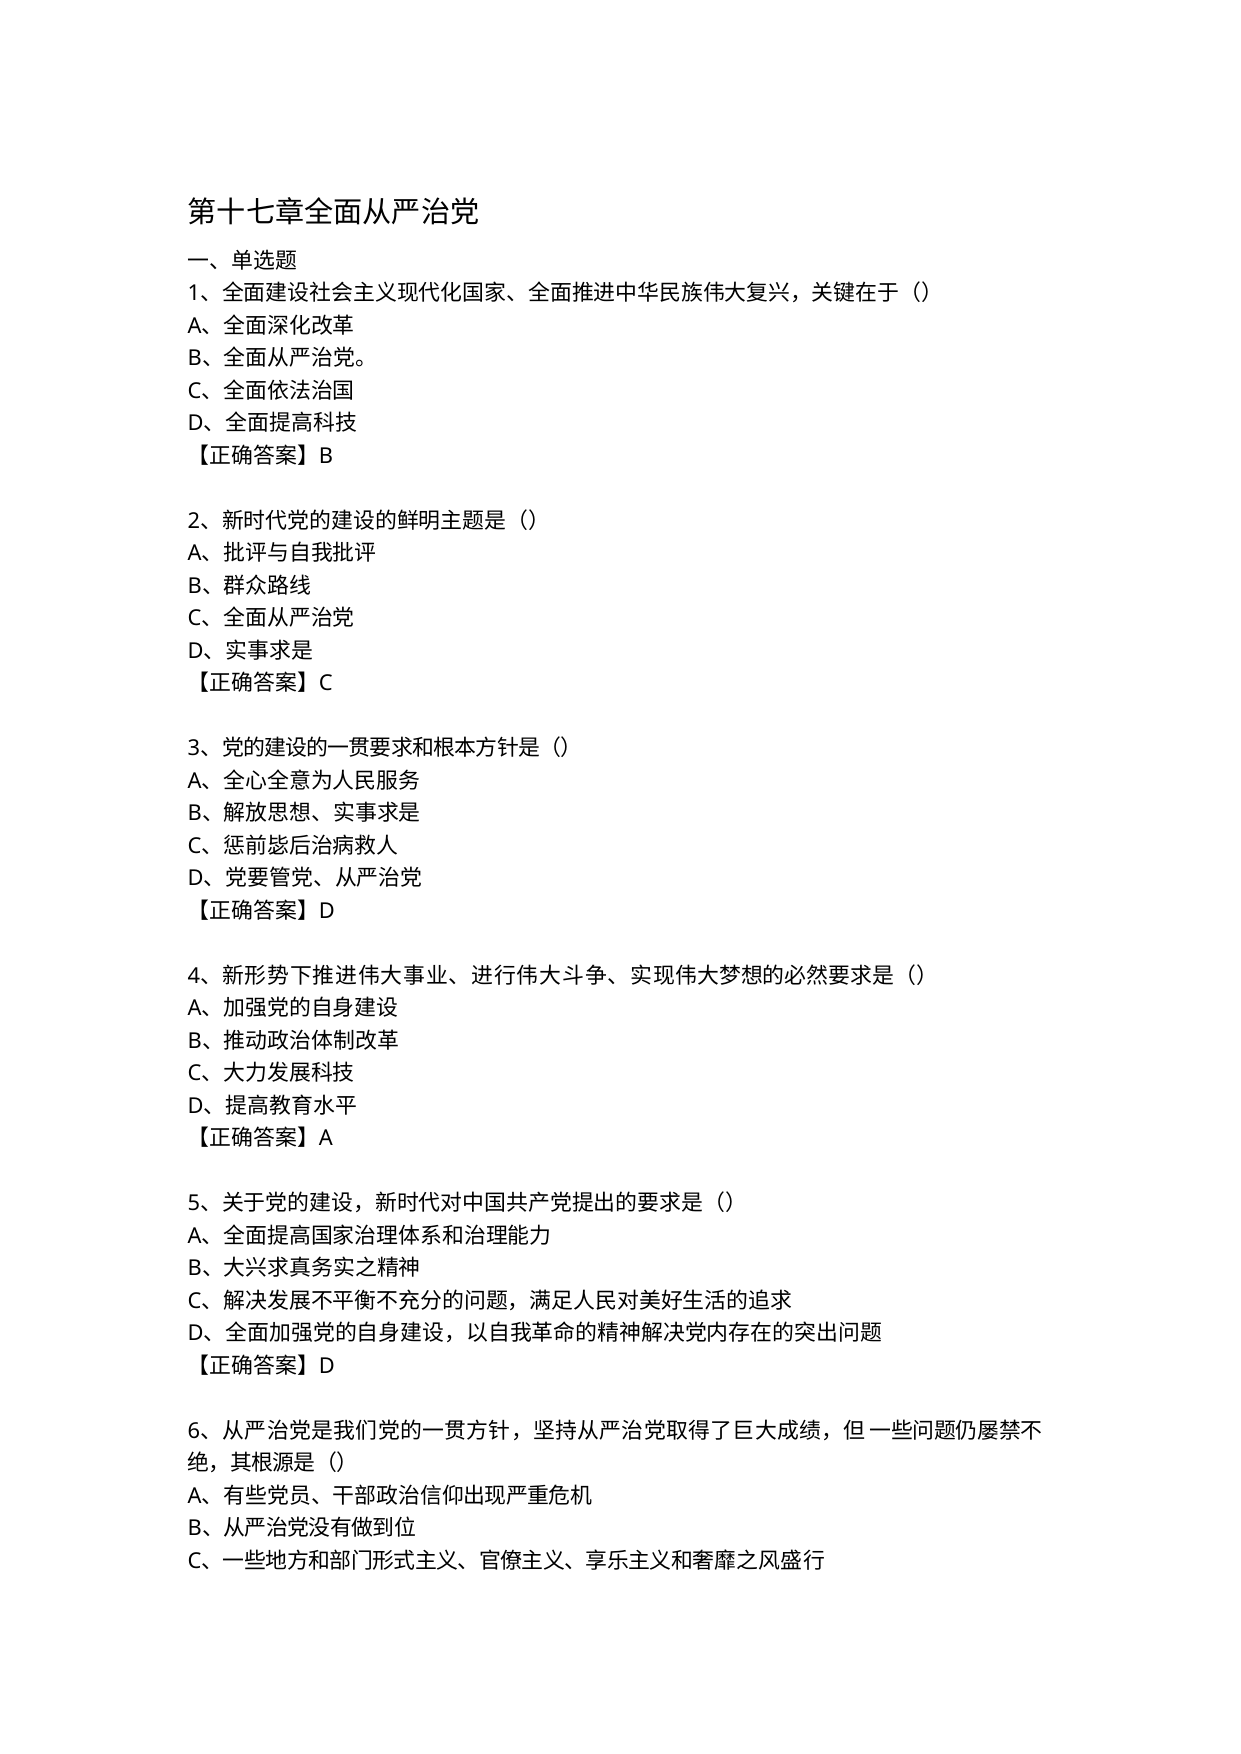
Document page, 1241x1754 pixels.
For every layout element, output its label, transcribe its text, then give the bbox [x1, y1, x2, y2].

text 3、党的建设的一贯要求和根本方针是（） [187, 730, 1043, 762]
text A、批评与自我批评 [187, 535, 1043, 567]
text B、解放思想、实事求是 [187, 795, 1043, 827]
text A、加强党的自身建设 [187, 990, 1043, 1022]
text 第十七章全面从严治党 [187, 177, 1043, 242]
text 4、新形势下推进伟大事业、进行伟大斗争、实现伟大梦想的必然要求是（） [187, 957, 1043, 990]
text B、全面从严治党。 [187, 340, 1043, 372]
text B、群众路线 [187, 567, 1043, 600]
text C、惩前毖后治病救人 [187, 827, 1043, 860]
text B、从严治党没有做到位 [187, 1510, 1043, 1542]
text C、一些地方和部门形式主义、官僚主义、享乐主义和奢靡之风盛行 [187, 1542, 1043, 1575]
text 【正确答案】D [187, 892, 1053, 925]
text A、全面深化改革 [187, 307, 1043, 340]
text A、全心全意为人民服务 [187, 762, 1043, 795]
text 【正确答案】C [187, 665, 1053, 697]
text 6、从严治党是我们党的一贯方针，坚持从严治党取得了巨大成绩，但一些问题仍屡禁不绝，其根源是（） [187, 1412, 1043, 1477]
text C、全面从严治党 [187, 600, 1043, 632]
text 【正确答案】B [187, 437, 1053, 470]
text 【正确答案】A [187, 1120, 1053, 1152]
text D、全面提高科技 [187, 405, 1043, 437]
text A、有些党员、干部政治信仰出现严重危机 [187, 1477, 1043, 1510]
text D、提高教育水平 [187, 1087, 1043, 1120]
text 5、关于党的建设，新时代对中国共产党提出的要求是（） [187, 1185, 1043, 1217]
text B、大兴求真务实之精神 [187, 1250, 1043, 1282]
text 2、新时代党的建设的鲜明主题是（） [187, 502, 1043, 535]
text C、解决发展不平衡不充分的问题，满足人民对美好生活的追求 [187, 1282, 1043, 1315]
text C、全面依法治国 [187, 372, 1043, 405]
text C、大力发展科技 [187, 1055, 1043, 1087]
text A、全面提高国家治理体系和治理能力 [187, 1217, 1043, 1250]
text D、实事求是 [187, 632, 1043, 665]
text B、推动政治体制改革 [187, 1022, 1043, 1055]
text 一、单选题 [187, 242, 1043, 275]
text D、全面加强党的自身建设，以自我革命的精神解决党内存在的突出问题 [187, 1315, 1043, 1347]
text 【正确答案】D [187, 1347, 1053, 1380]
text 1、全面建设社会主义现代化国家、全面推进中华民族伟大复兴，关键在于（） [187, 275, 1043, 307]
text D、党要管党、从严治党 [187, 860, 1043, 892]
